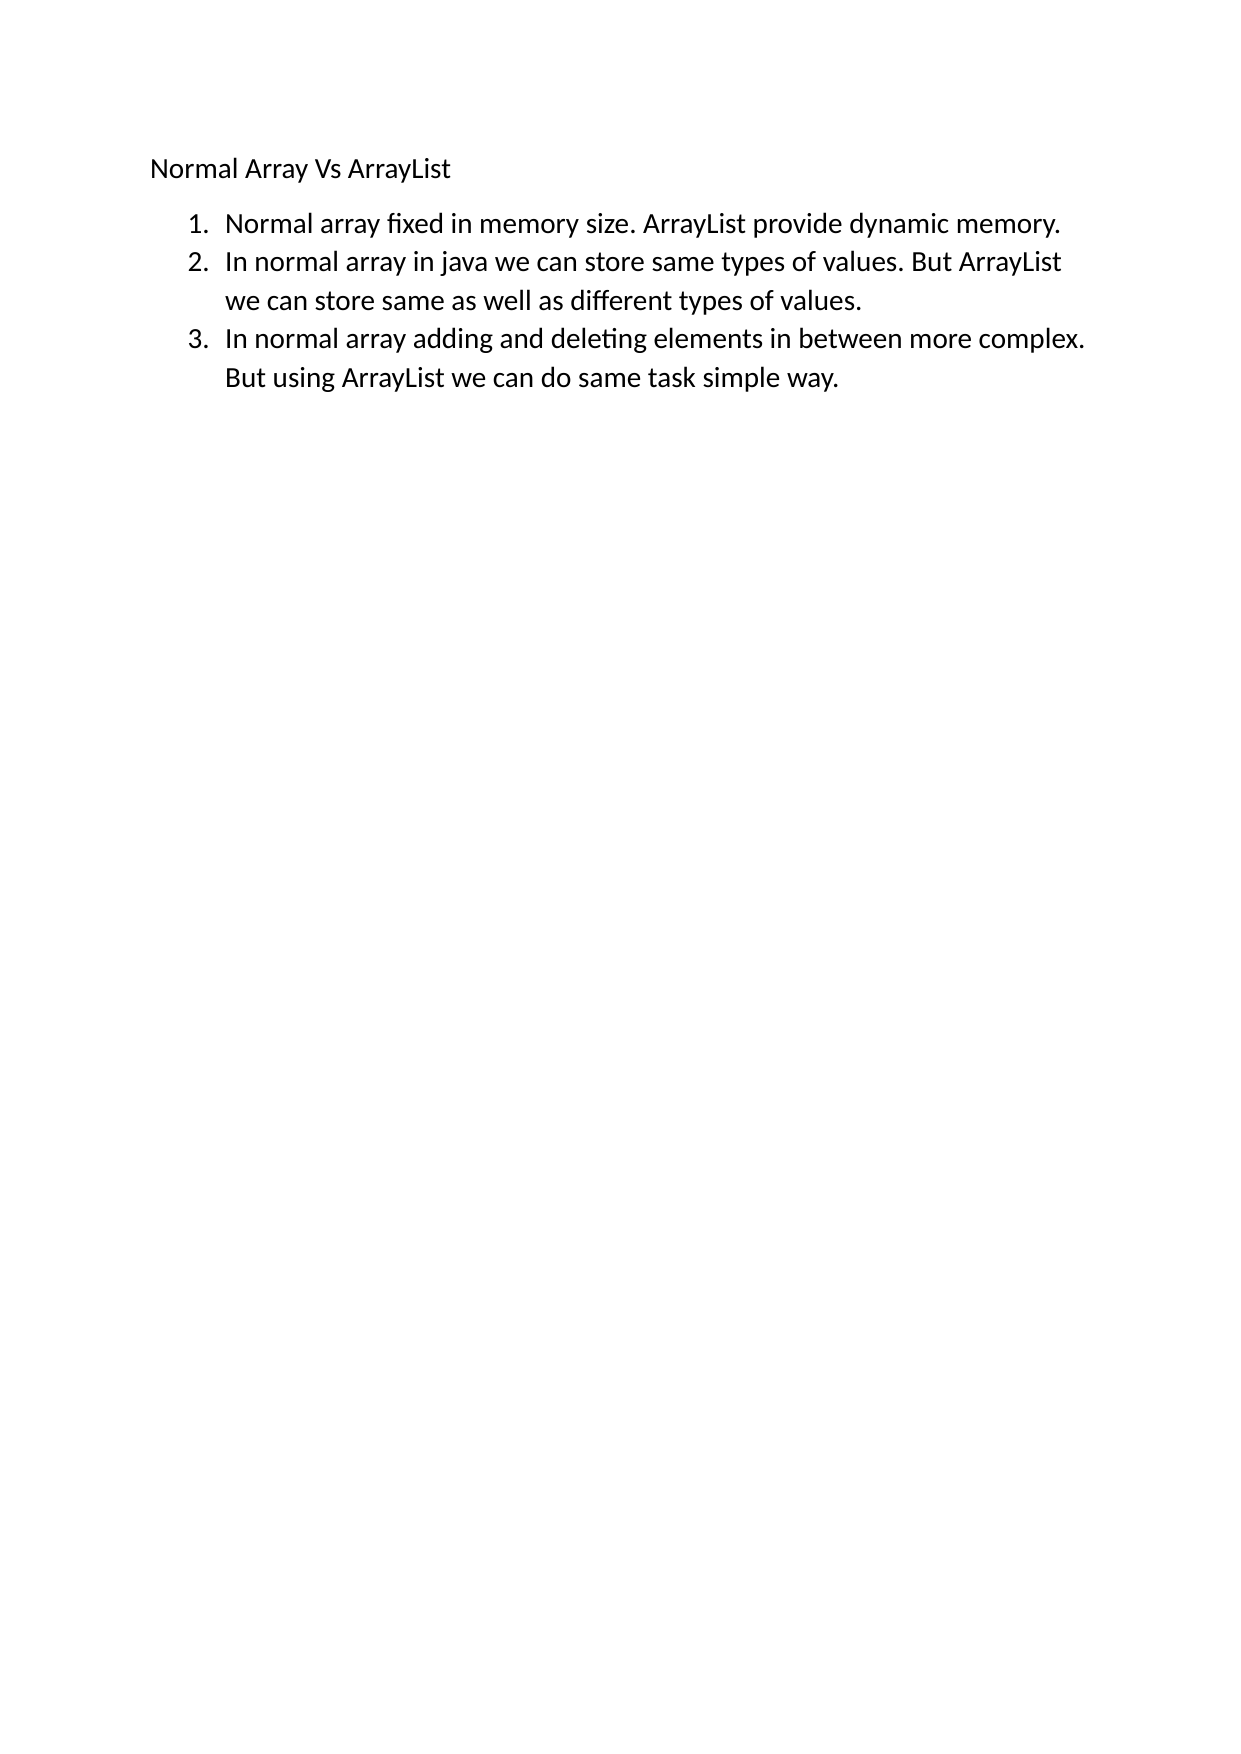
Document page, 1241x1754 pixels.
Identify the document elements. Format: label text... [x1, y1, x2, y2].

list In normal array in java we can store same types of values. But ArrayList we can store same as well as different types of values. [187, 243, 1090, 318]
list In normal array adding and deleting elements in between more complex. But using ArrayList we can do same task simple way. [187, 320, 1090, 394]
list Normal array fixed in memory size. ArrayList provide dynamic memory. [187, 205, 1090, 241]
text Normal Array Vs ArrayList [150, 150, 1090, 186]
